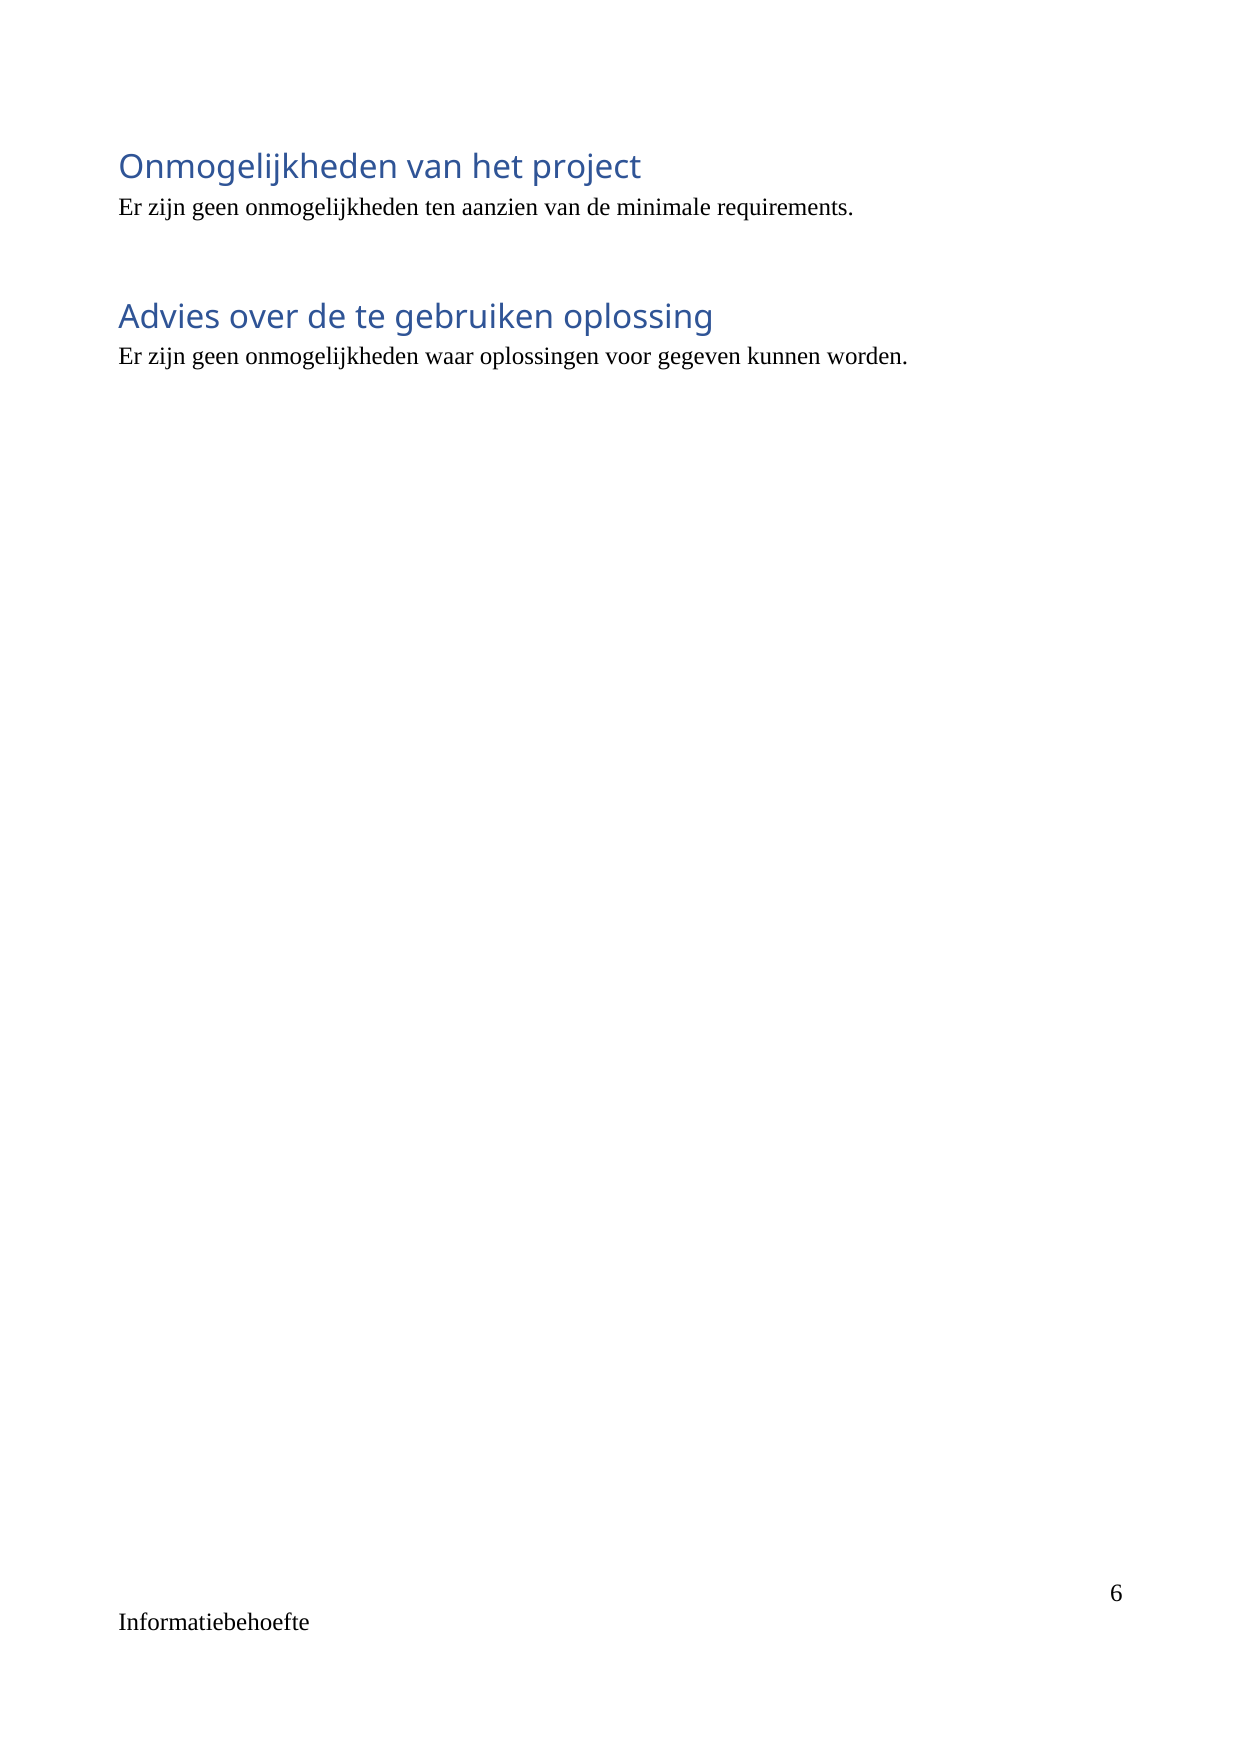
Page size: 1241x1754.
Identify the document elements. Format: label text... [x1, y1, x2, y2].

text Er zijn geen onmogelijkheden waar oplossingen voor gegeven kunnen worden. [118, 341, 1122, 370]
subtitle Onmogelijkheden van het project [118, 143, 1122, 188]
text Er zijn geen onmogelijkheden ten aanzien van de minimale requirements. [118, 192, 1122, 221]
subtitle Advies over de te gebruiken oplossing [118, 292, 1122, 338]
